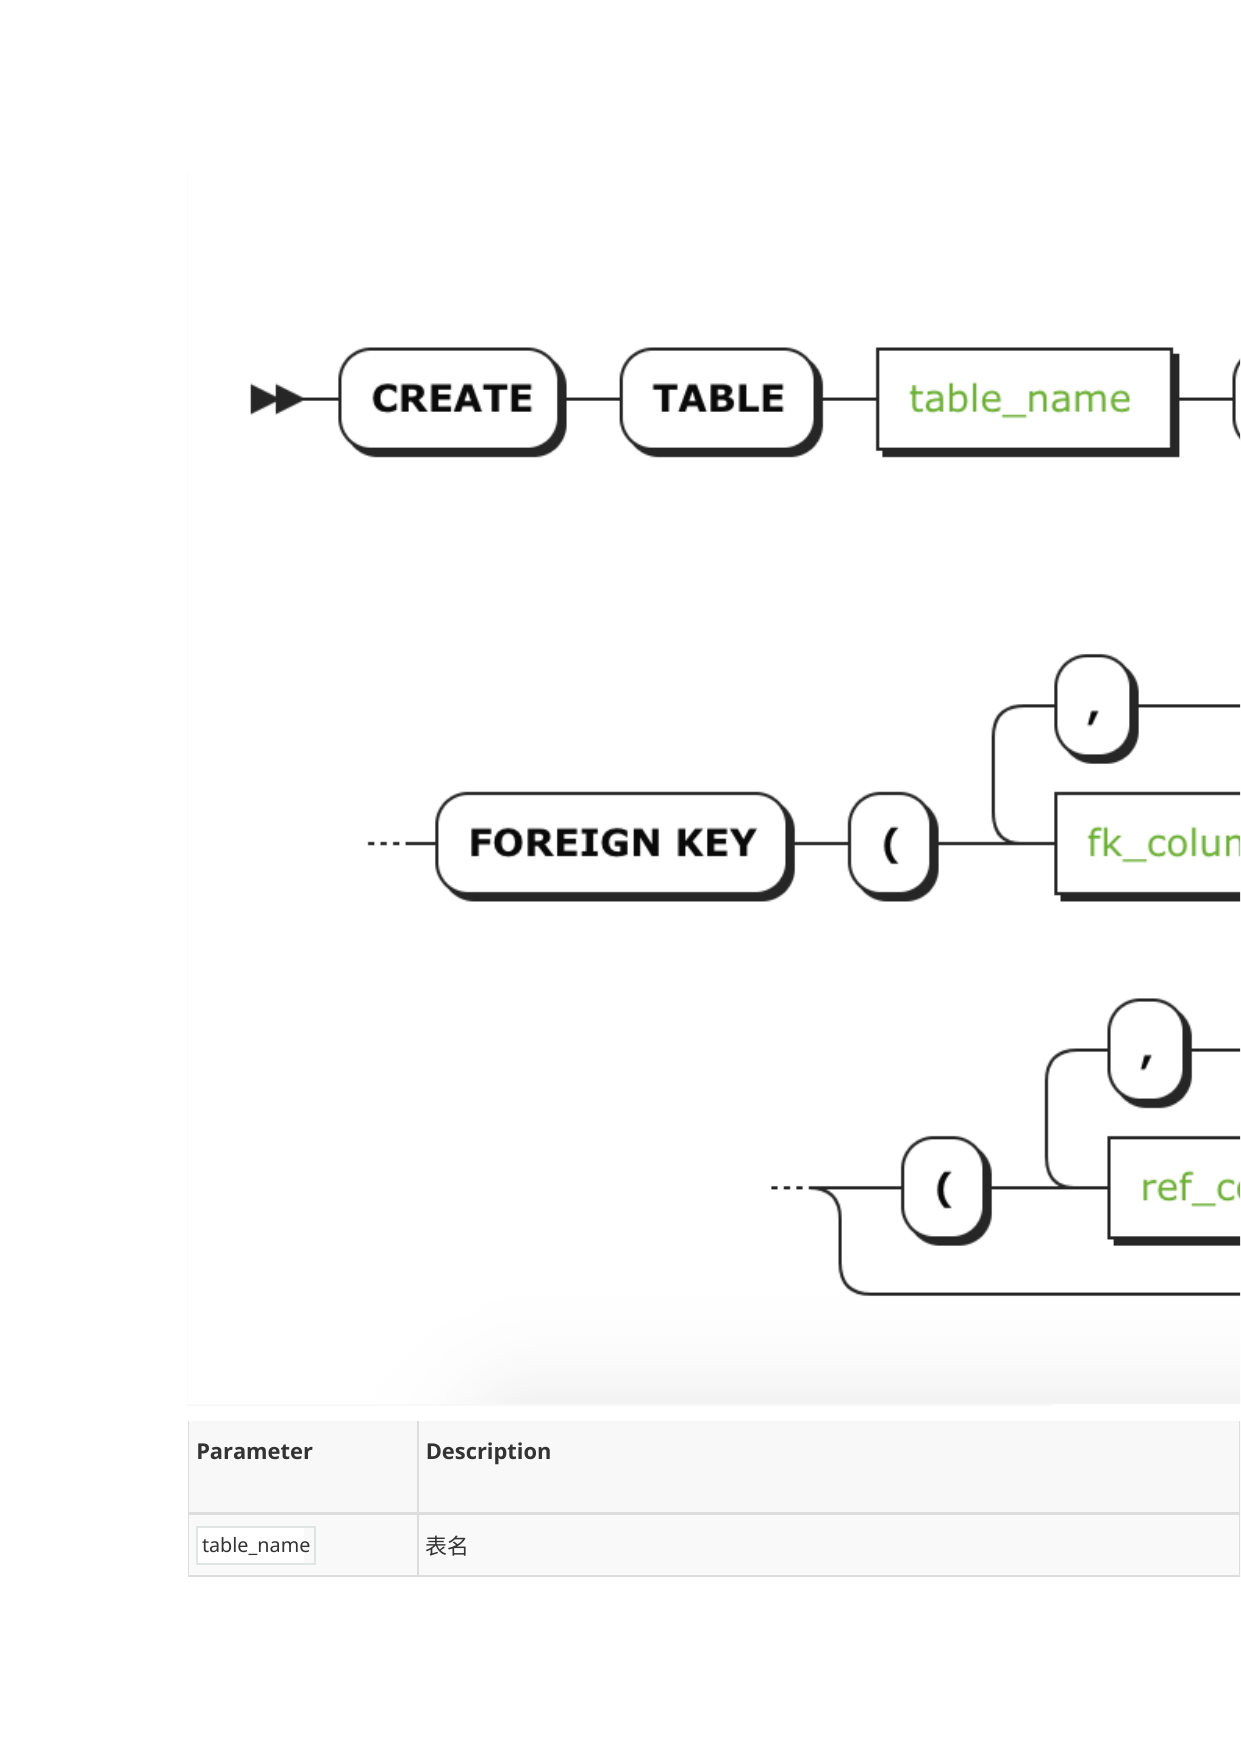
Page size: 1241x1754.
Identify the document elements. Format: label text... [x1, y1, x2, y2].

table_header Parameter [189, 1421, 417, 1512]
table_header Description [419, 1421, 1239, 1512]
picture [187, 172, 1241, 1404]
table_cell table_name [189, 1515, 417, 1575]
table_cell 表名 [419, 1515, 1239, 1575]
